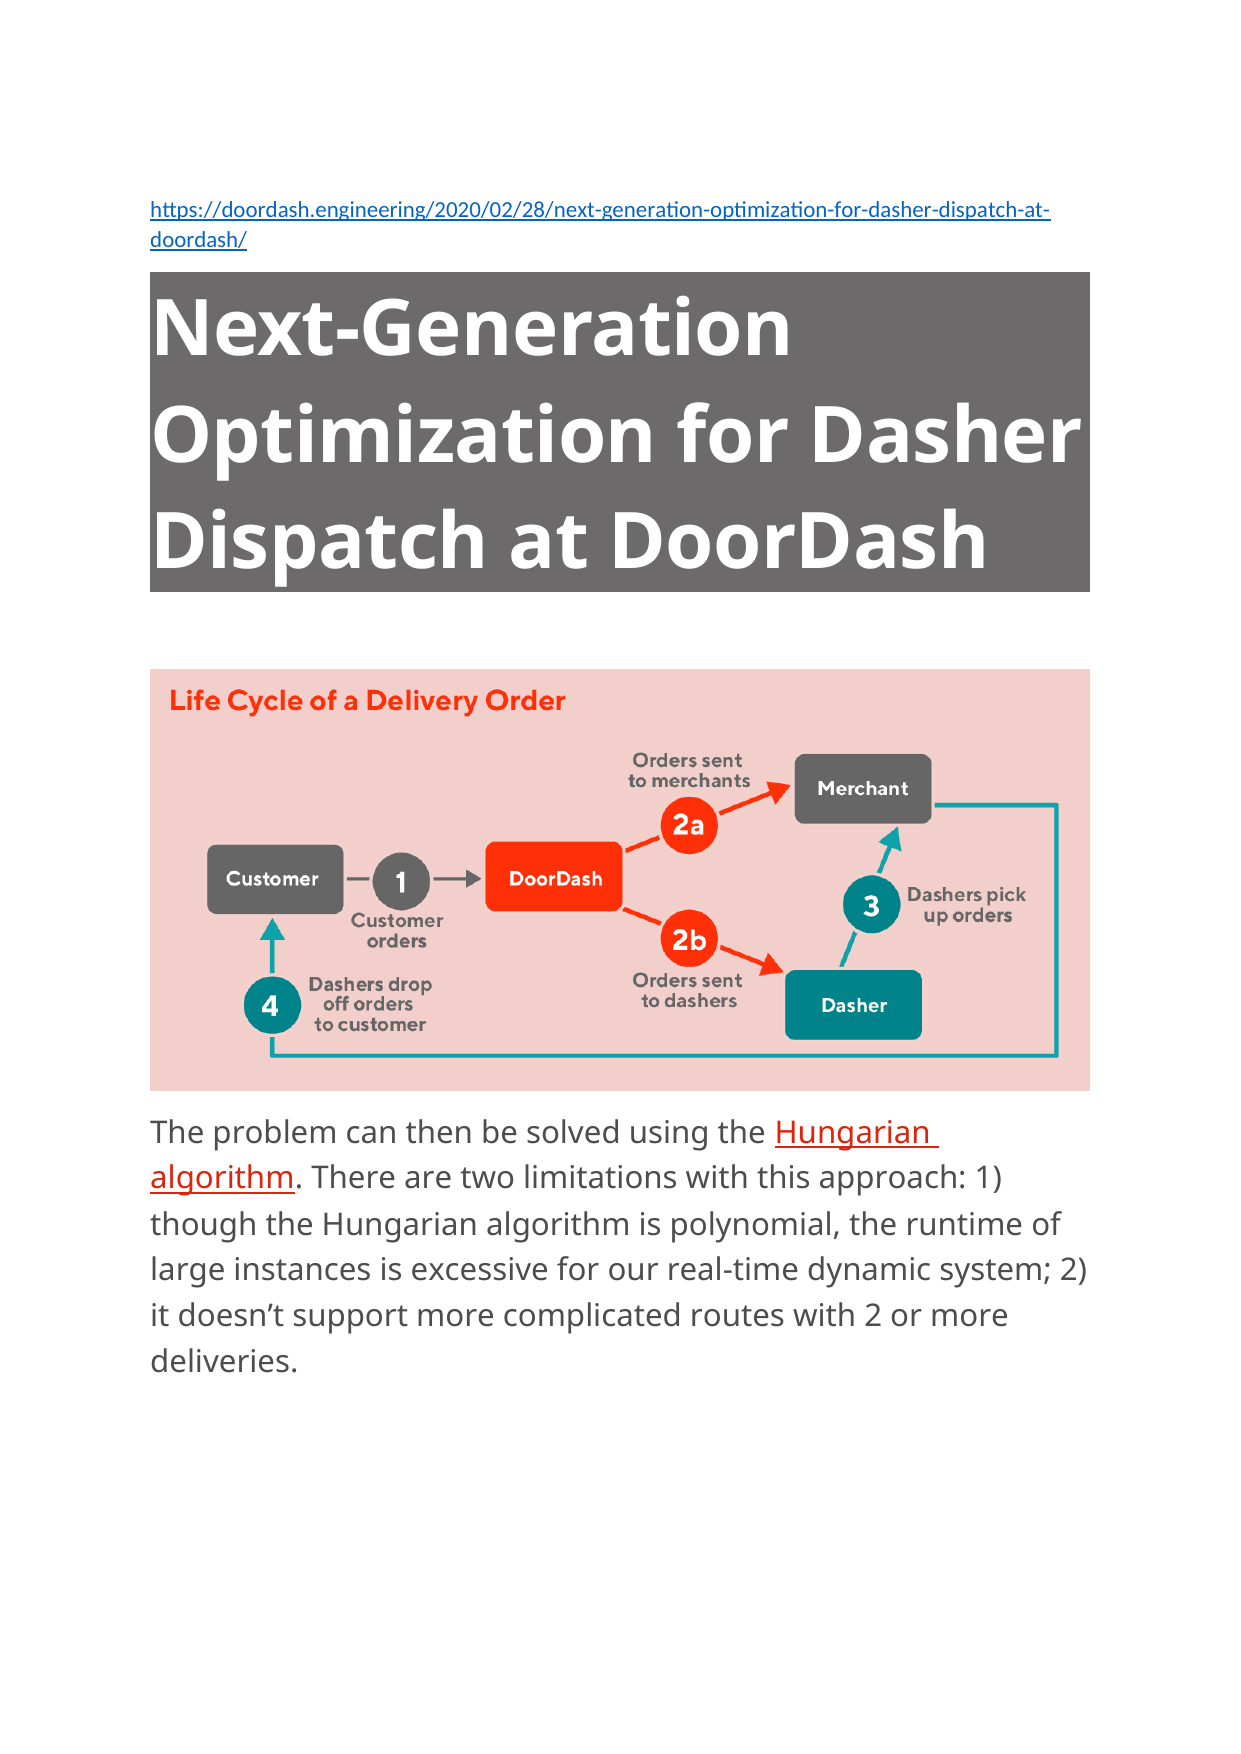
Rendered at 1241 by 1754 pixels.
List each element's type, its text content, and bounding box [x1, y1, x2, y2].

picture [150, 669, 1091, 1091]
text The problem can then be solved using the Hungarian algorithm. There are two limitations with this approach: 1) though the Hungarian algorithm is polynomial, the runtime of large instances is excessive for our real-time dynamic system; 2) it doesn’t support more complicated routes with 2 or more deliveries. [150, 1109, 1090, 1382]
text https://doordash.engineering/2020/02/28/next-generation-optimization-for-dasher-dispatch-at-doordash/ [150, 195, 1090, 253]
subtitle Next-Generation Optimization for Dasher Dispatch at DoorDash [150, 272, 1090, 592]
